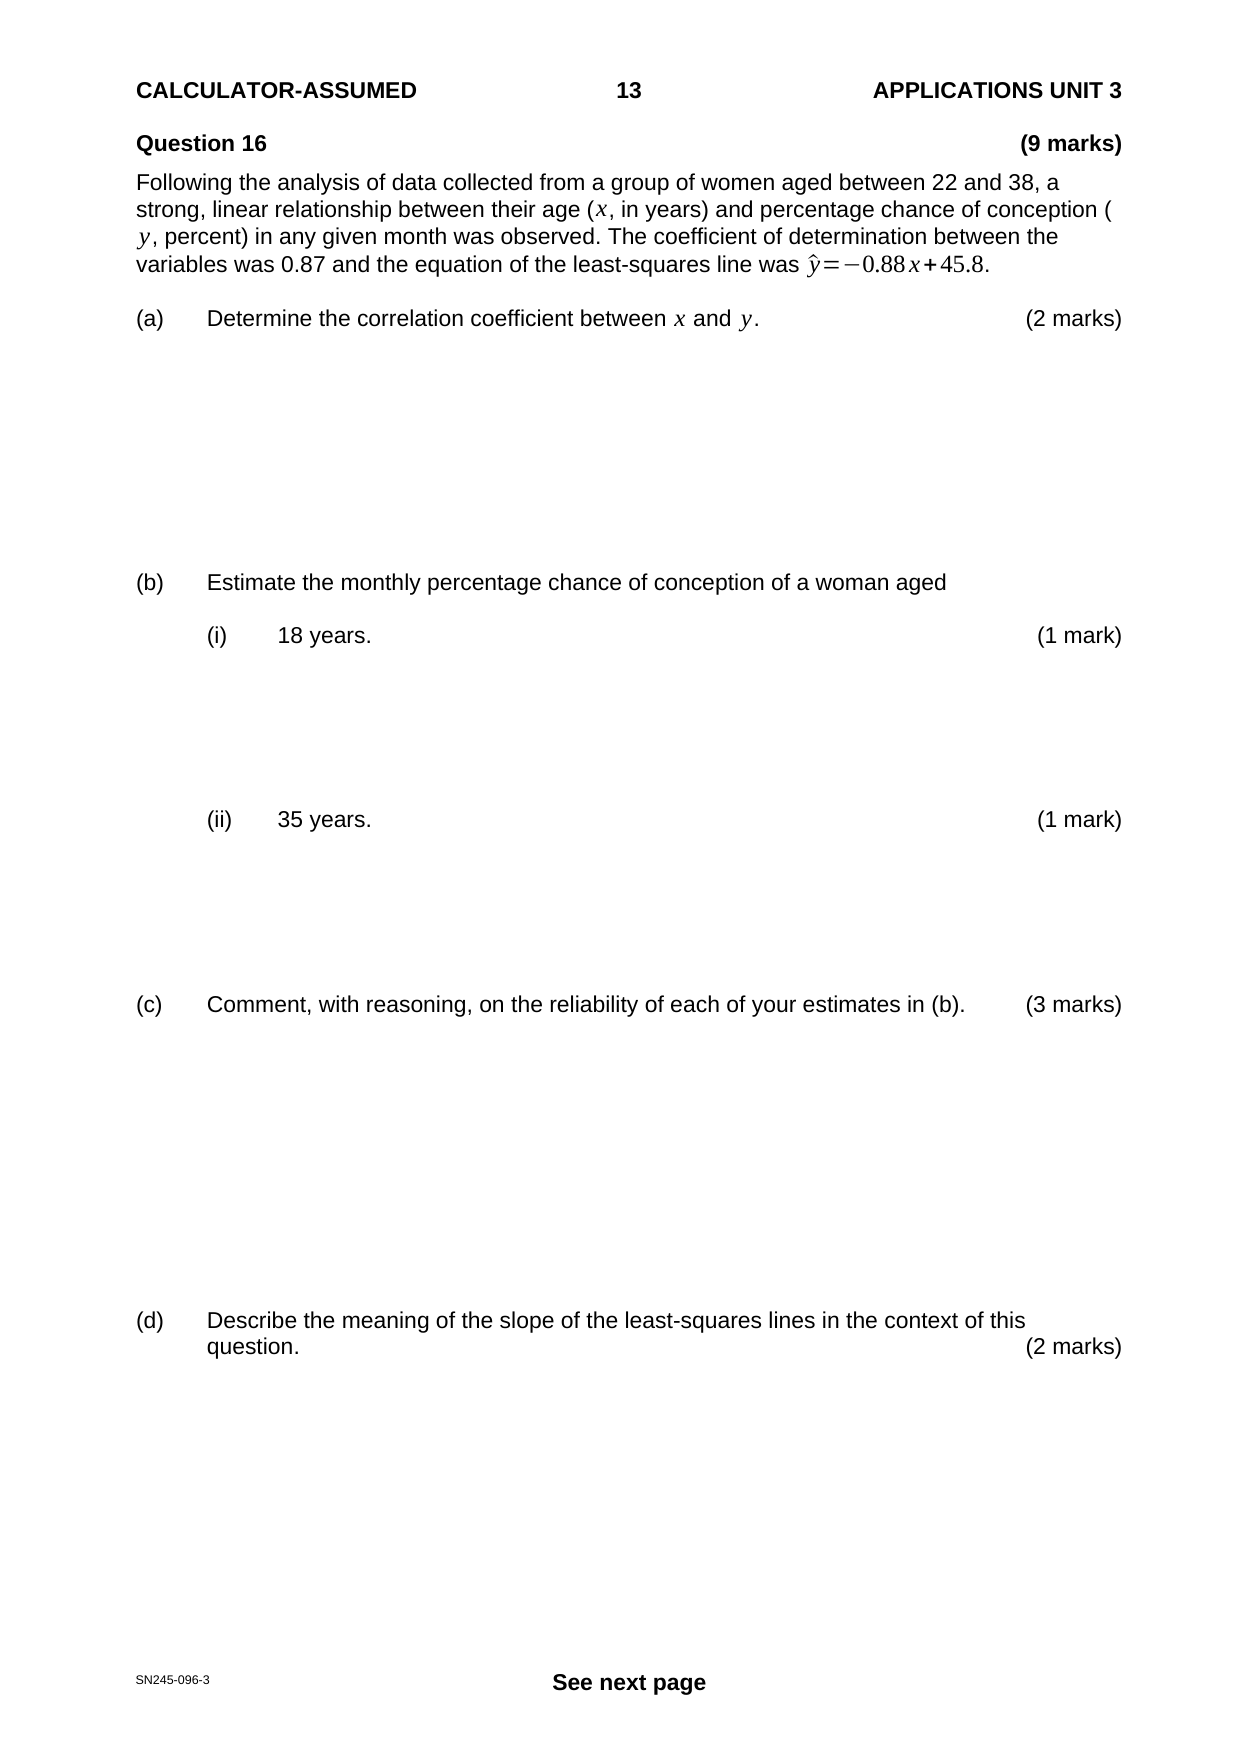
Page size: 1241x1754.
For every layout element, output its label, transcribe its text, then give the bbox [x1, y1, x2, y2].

text Question 16 (9 marks) [136, 130, 1122, 156]
text (a) Determine the correlation coefficient between and . (2 marks) [136, 304, 1122, 332]
text (d) Describe the meaning of the slope of the least-squares lines in the context of this question. (2 marks) [136, 1307, 1122, 1360]
text Following the analysis of data collected from a group of women aged between 22 and 38, a strong, linear relationship between their age (, in years) and percentage chance of conception (, percent) in any given month was observed. The coefficient of determination between the variables was 0.87 and the equation of the least-squares line was . [136, 169, 1122, 278]
text (i) 18 years. (1 mark) [207, 622, 1122, 648]
text (b) Estimate the monthly percentage chance of conception of a woman aged [136, 569, 1122, 595]
text (ii) 35 years. (1 mark) [207, 806, 1122, 833]
text (c) Comment, with reasoning, on the reliability of each of your estimates in (b). (3 marks) [136, 991, 1122, 1017]
